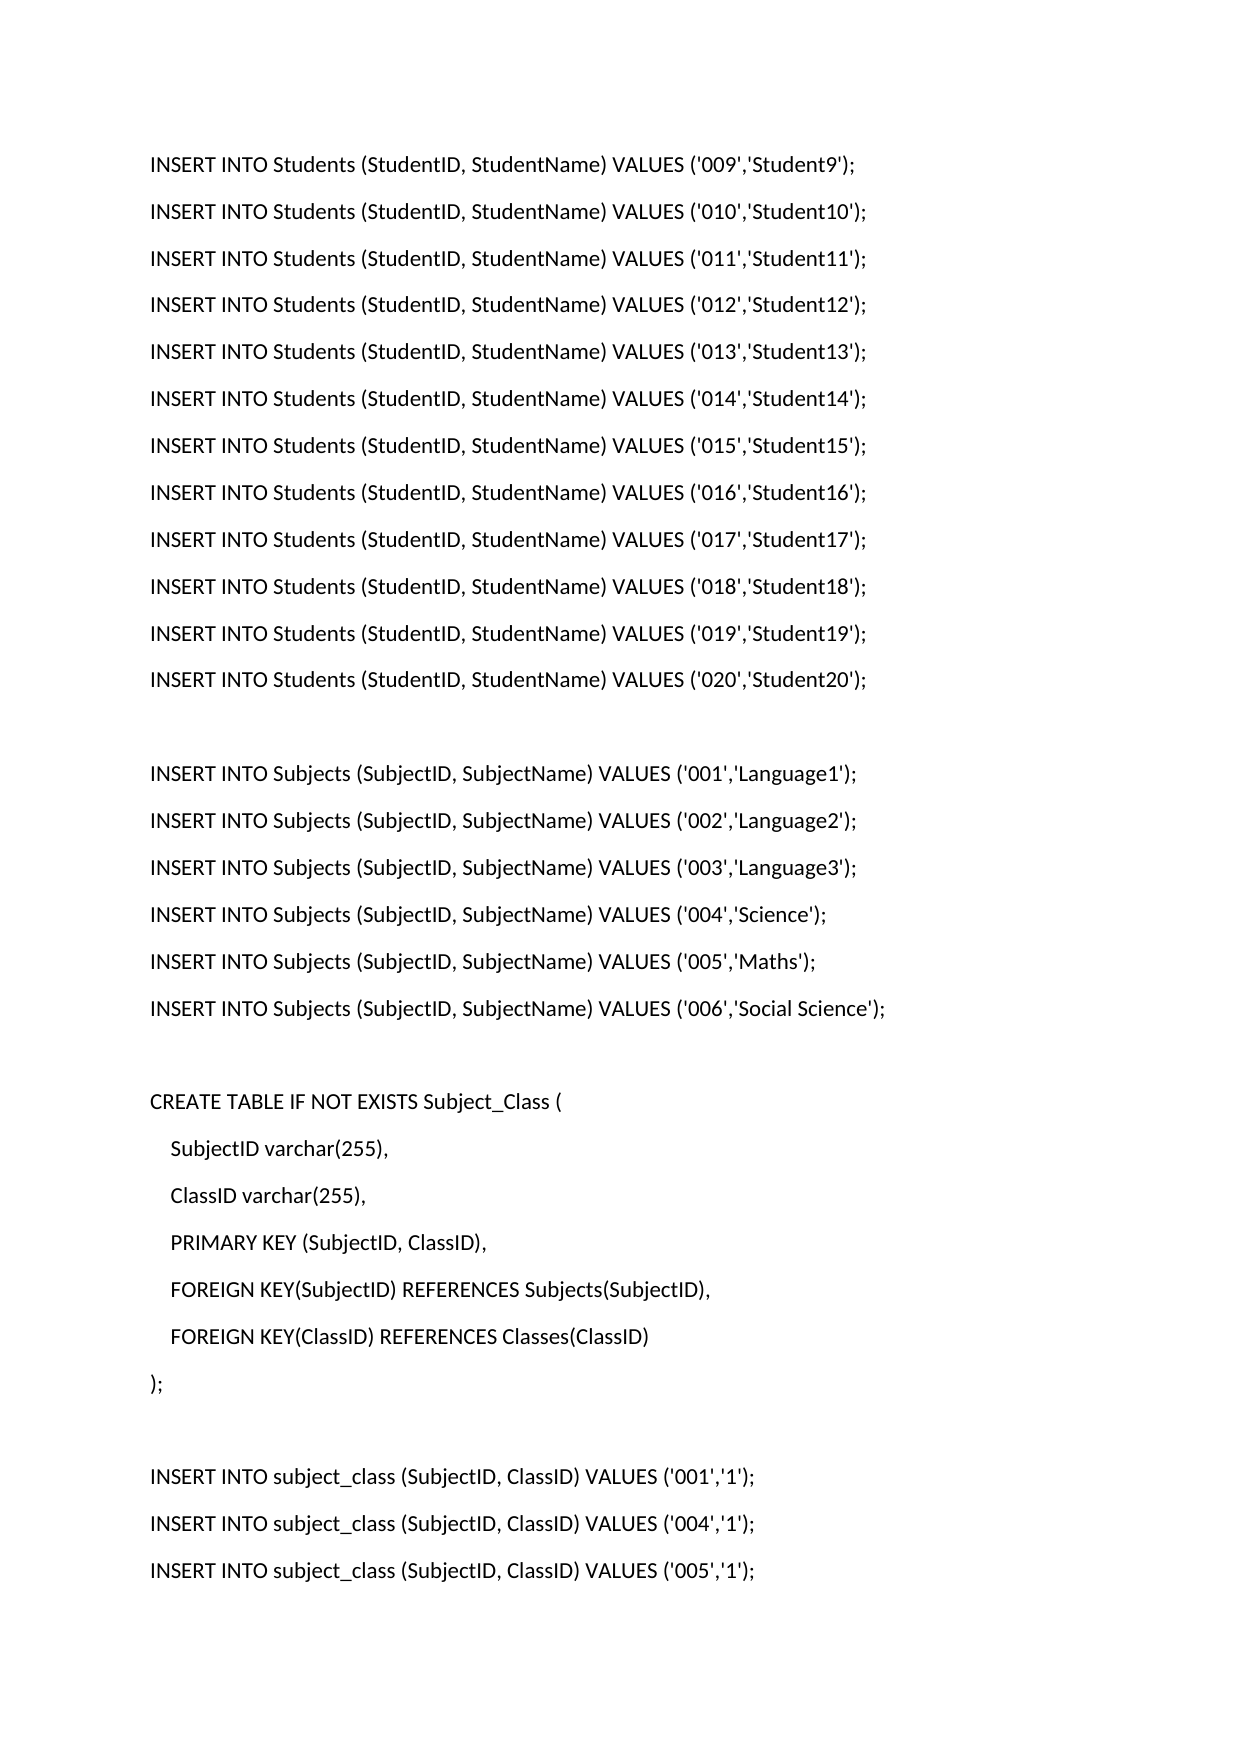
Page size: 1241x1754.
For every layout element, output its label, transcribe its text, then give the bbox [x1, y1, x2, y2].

text INSERT INTO Subjects (SubjectID, SubjectName) VALUES ('003','Language3'); [150, 853, 1090, 881]
text INSERT INTO Students (StudentID, StudentName) VALUES ('015','Student15'); [150, 431, 1090, 459]
text FOREIGN KEY(ClassID) REFERENCES Classes(ClassID) [150, 1322, 1090, 1350]
text PRIMARY KEY (SubjectID, ClassID), [150, 1228, 1090, 1256]
text INSERT INTO Students (StudentID, StudentName) VALUES ('009','Student9'); [150, 150, 1090, 178]
text INSERT INTO Subjects (SubjectID, SubjectName) VALUES ('004','Science'); [150, 900, 1090, 928]
text INSERT INTO Students (StudentID, StudentName) VALUES ('010','Student10'); [150, 197, 1090, 225]
text FOREIGN KEY(SubjectID) REFERENCES Subjects(SubjectID), [150, 1275, 1090, 1303]
text INSERT INTO subject_class (SubjectID, ClassID) VALUES ('005','1'); [150, 1556, 1090, 1584]
text INSERT INTO Students (StudentID, StudentName) VALUES ('012','Student12'); [150, 291, 1090, 319]
text INSERT INTO subject_class (SubjectID, ClassID) VALUES ('004','1'); [150, 1509, 1090, 1537]
text INSERT INTO subject_class (SubjectID, ClassID) VALUES ('001','1'); [150, 1462, 1090, 1491]
text INSERT INTO Subjects (SubjectID, SubjectName) VALUES ('002','Language2'); [150, 806, 1090, 834]
text INSERT INTO Subjects (SubjectID, SubjectName) VALUES ('006','Social Science'); [150, 994, 1090, 1022]
text INSERT INTO Students (StudentID, StudentName) VALUES ('013','Student13'); [150, 337, 1090, 366]
text INSERT INTO Students (StudentID, StudentName) VALUES ('020','Student20'); [150, 666, 1090, 694]
text INSERT INTO Students (StudentID, StudentName) VALUES ('016','Student16'); [150, 478, 1090, 506]
text INSERT INTO Subjects (SubjectID, SubjectName) VALUES ('005','Maths'); [150, 947, 1090, 975]
text INSERT INTO Students (StudentID, StudentName) VALUES ('017','Student17'); [150, 525, 1090, 553]
text INSERT INTO Students (StudentID, StudentName) VALUES ('011','Student11'); [150, 244, 1090, 272]
text INSERT INTO Students (StudentID, StudentName) VALUES ('014','Student14'); [150, 384, 1090, 412]
text ); [150, 1369, 1090, 1397]
text CREATE TABLE IF NOT EXISTS Subject_Class ( [150, 1087, 1090, 1116]
text SubjectID varchar(255), [150, 1134, 1090, 1162]
text INSERT INTO Students (StudentID, StudentName) VALUES ('018','Student18'); [150, 572, 1090, 600]
text INSERT INTO Subjects (SubjectID, SubjectName) VALUES ('001','Language1'); [150, 759, 1090, 787]
text INSERT INTO Students (StudentID, StudentName) VALUES ('019','Student19'); [150, 619, 1090, 647]
text ClassID varchar(255), [150, 1181, 1090, 1209]
